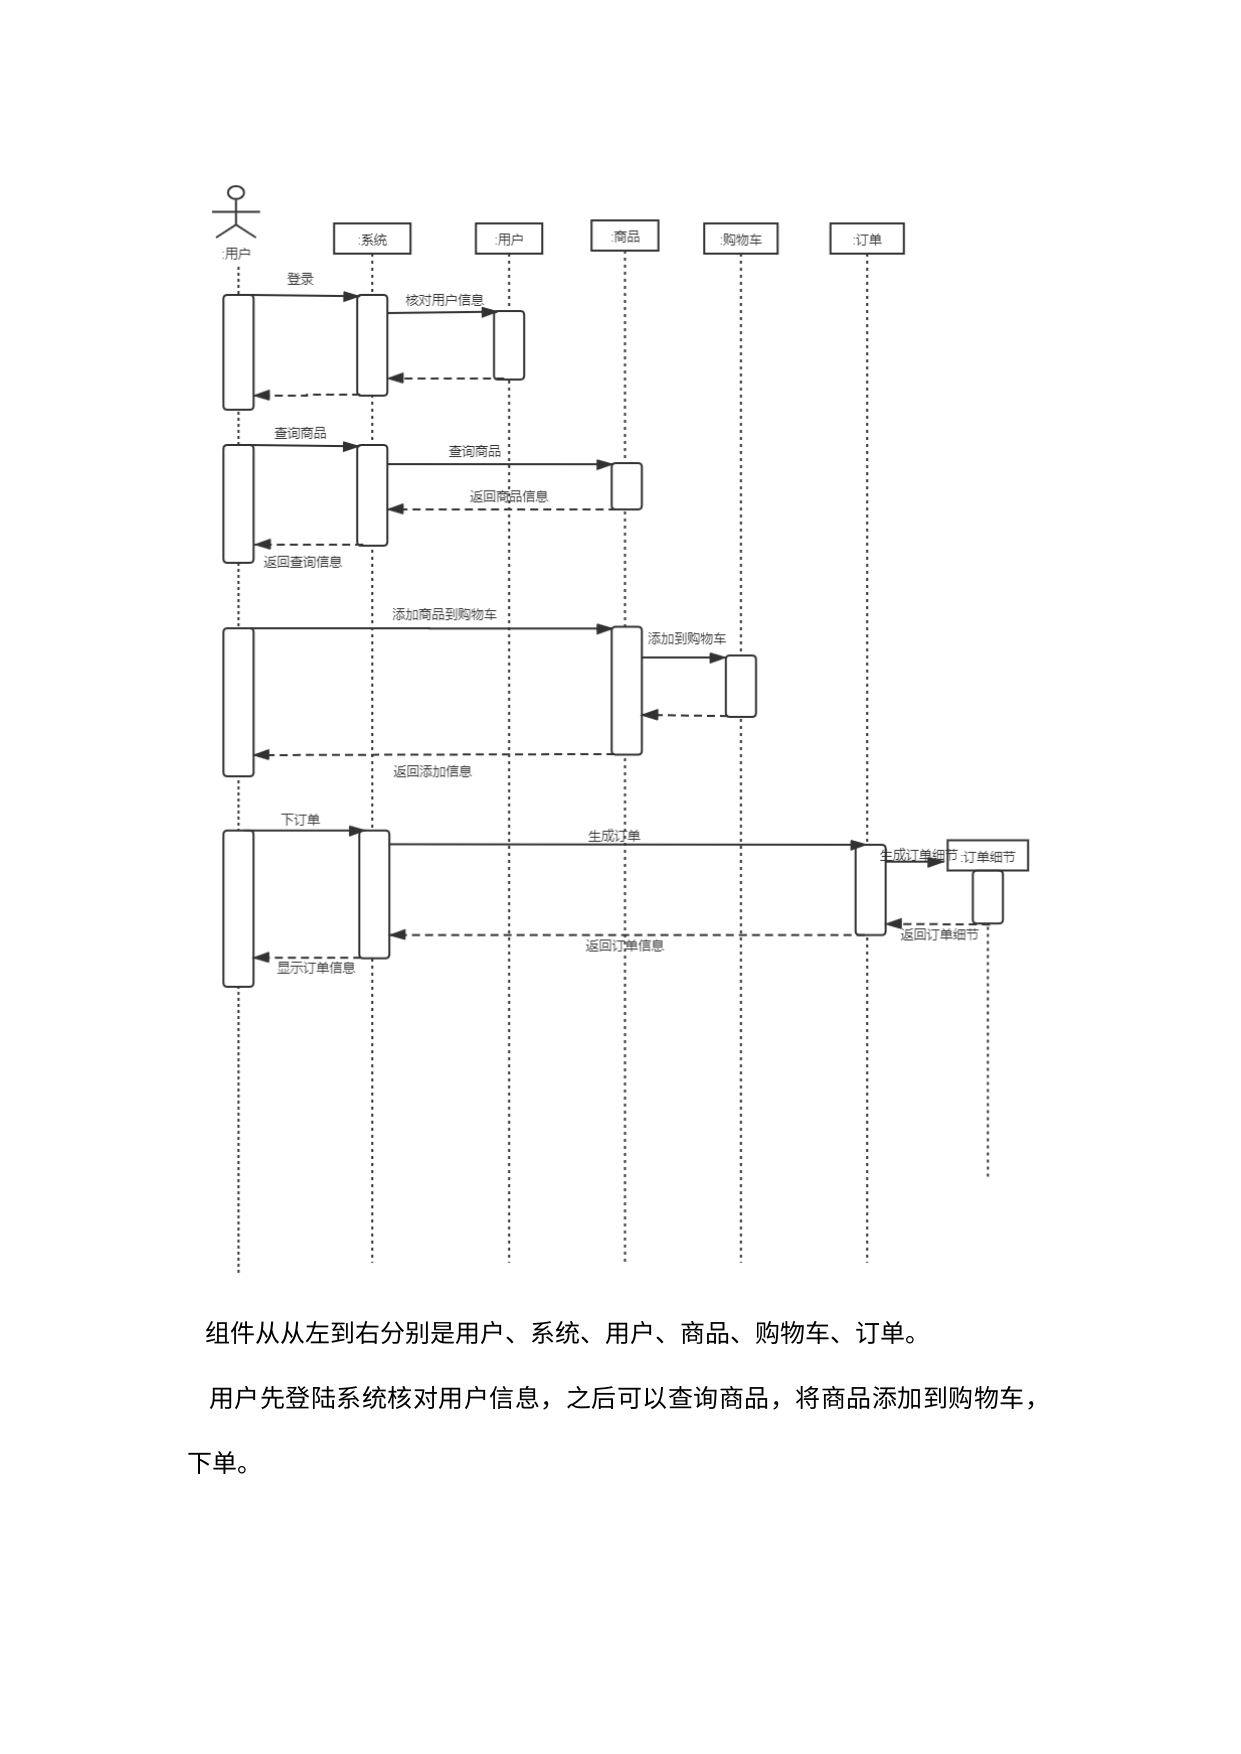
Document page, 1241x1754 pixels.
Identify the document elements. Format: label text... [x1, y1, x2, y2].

text 用户先登陆系统核对用户信息，之后可以查询商品，将商品添加到购物车，下单。 [187, 1364, 1053, 1494]
picture [187, 162, 1053, 1299]
text 组件从从左到右分别是用户、系统、用户、商品、购物车、订单。 [187, 1299, 1053, 1364]
